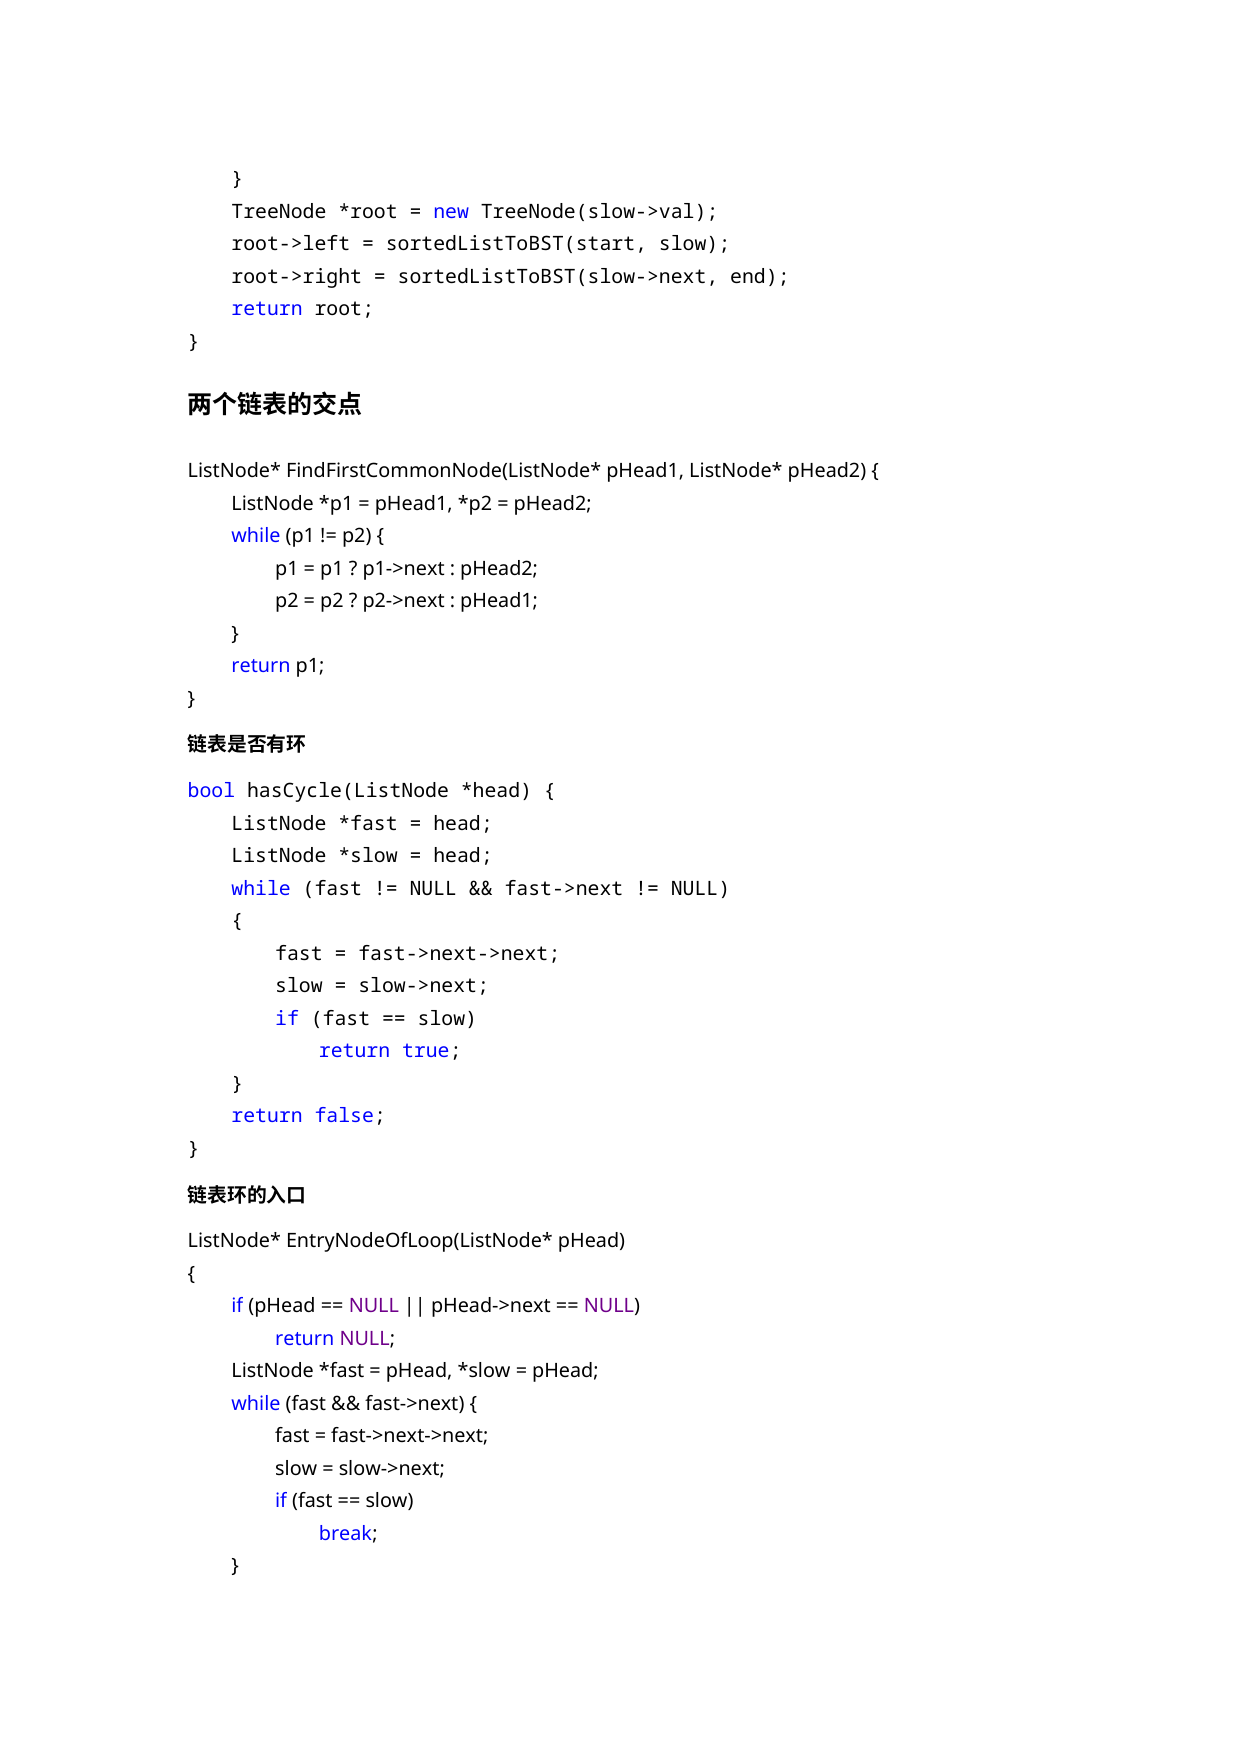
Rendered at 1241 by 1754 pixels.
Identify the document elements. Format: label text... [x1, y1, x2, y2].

text return false; [187, 1099, 1053, 1131]
text } [187, 324, 1053, 357]
text bool hasCycle(ListNode *head) { [187, 774, 1053, 806]
text } [187, 616, 1053, 648]
text ListNode *p1 = pHead1, *p2 = pHead2; [187, 486, 1053, 518]
text return NULL; [187, 1321, 1053, 1354]
text fast = fast->next->next; [187, 936, 1053, 969]
text while (fast != NULL && fast->next != NULL) [187, 871, 1053, 904]
text } [187, 162, 1053, 194]
text return p1; [187, 648, 1053, 681]
text ListNode* EntryNodeOfLoop(ListNode* pHead) [187, 1224, 1053, 1256]
text slow = slow->next; [187, 969, 1053, 1001]
text ListNode *fast = head; [187, 806, 1053, 839]
text { [187, 904, 1053, 936]
text } [187, 1549, 1053, 1581]
text } [187, 1066, 1053, 1099]
text root->right = sortedListToBST(slow->next, end); [187, 259, 1053, 292]
text 链表是否有环 [187, 727, 1053, 759]
text while (p1 != p2) { [187, 518, 1053, 551]
text break; [187, 1516, 1053, 1549]
text return root; [187, 292, 1053, 324]
text if (fast == slow) [187, 1484, 1053, 1516]
text ListNode *fast = pHead, *slow = pHead; [187, 1354, 1053, 1386]
text while (fast && fast->next) { [187, 1386, 1053, 1419]
text } [187, 1131, 1053, 1164]
text root->left = sortedListToBST(start, slow); [187, 227, 1053, 259]
text ListNode* FindFirstCommonNode(ListNode* pHead1, ListNode* pHead2) { [187, 453, 1053, 486]
text fast = fast->next->next; [187, 1419, 1053, 1451]
text { [187, 1256, 1053, 1289]
text p2 = p2 ? p2->next : pHead1; [187, 583, 1053, 616]
text if (fast == slow) [187, 1001, 1053, 1034]
text if (pHead == NULL || pHead->next == NULL) [187, 1289, 1053, 1321]
text TreeNode *root = new TreeNode(slow->val); [187, 194, 1053, 227]
text 链表环的入口 [187, 1177, 1053, 1210]
text ListNode *slow = head; [187, 839, 1053, 871]
text return true; [187, 1034, 1053, 1066]
text slow = slow->next; [187, 1451, 1053, 1484]
text p1 = p1 ? p1->next : pHead2; [187, 551, 1053, 583]
text 两个链表的交点 [187, 370, 1053, 435]
text } [187, 681, 1053, 713]
